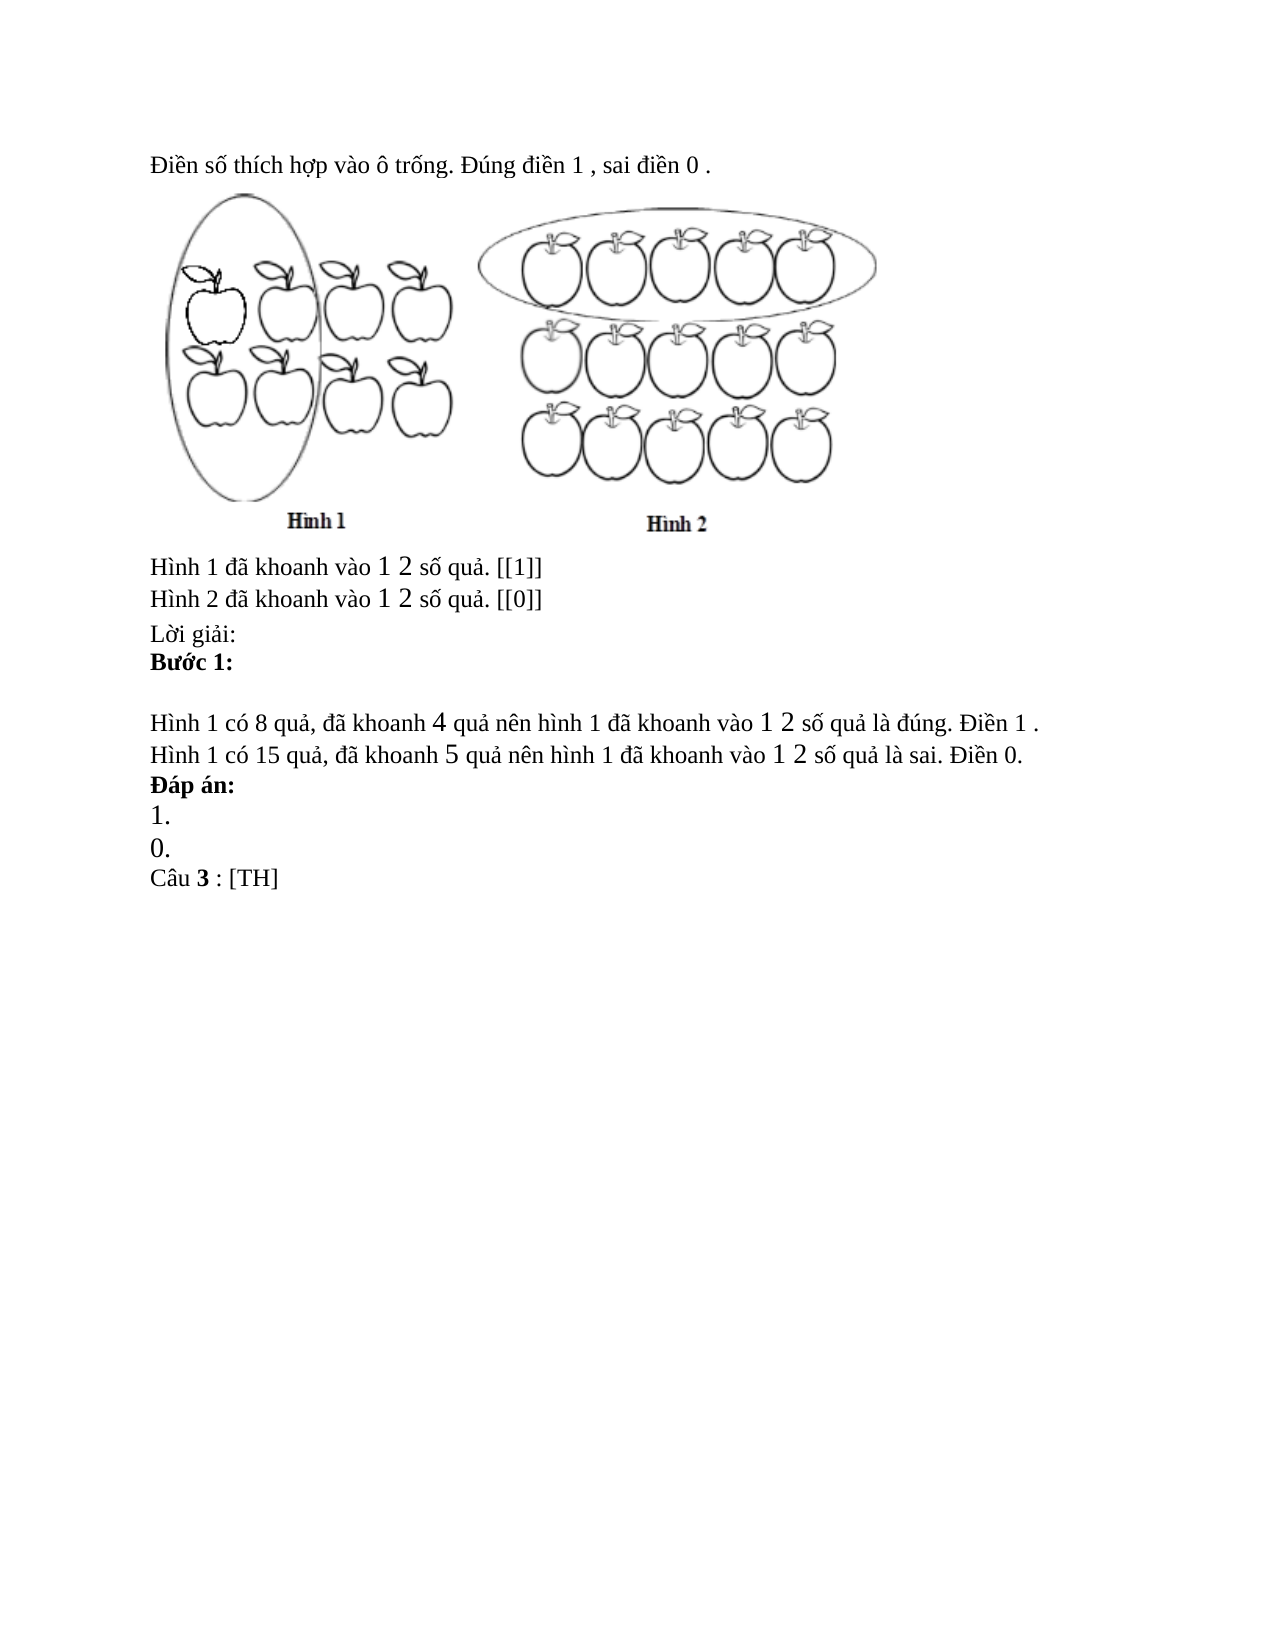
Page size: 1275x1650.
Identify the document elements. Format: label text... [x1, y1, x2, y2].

text Lời giải: [150, 619, 1125, 647]
text Câu 3 : [TH] [150, 863, 1125, 892]
picture [150, 178, 894, 549]
text Bước 1: [150, 647, 1125, 676]
text Hình 1 có 8 quả, đã khoanh 4 quả nên hình 1 đã khoanh vào 1 2 số quả là đúng. Điền 1 . Hình 1 có 15 quả, đã khoanh 5 quả nên hình 1 đã khoanh vào 1 2 số quả là sai. Điền 0. Đáp án: 1. 0. [150, 676, 1125, 863]
